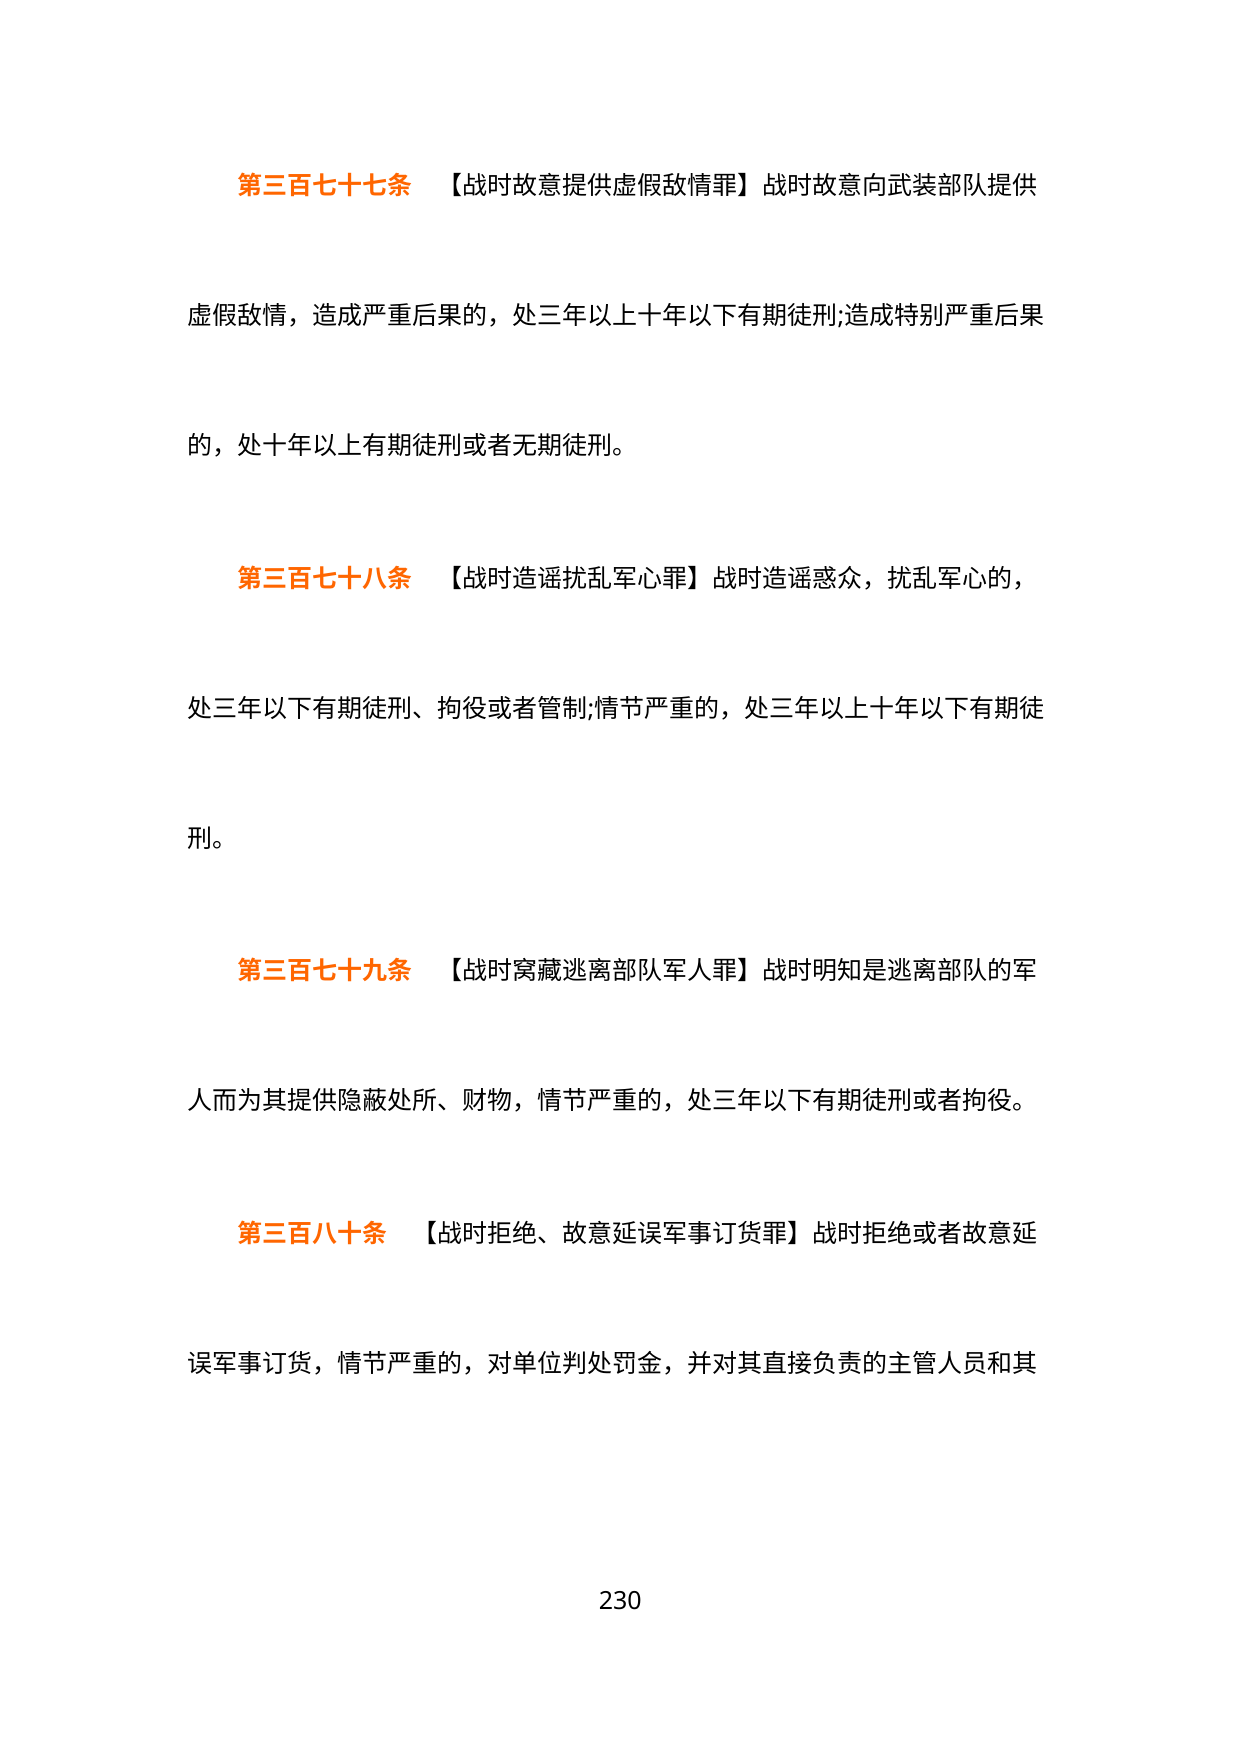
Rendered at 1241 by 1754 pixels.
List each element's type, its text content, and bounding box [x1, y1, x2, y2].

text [187, 1199, 1053, 1394]
text 第三百七十八条 【战时造谣扰乱军心罪】战时造谣惑众，扰乱军心的，处三年以下有期徒刑、拘役或者管制;情节严重的，处三年以上十年以下有期徒刑。 [187, 544, 1053, 869]
text 第三百七十七条 【战时故意提供虚假敌情罪】战时故意向武装部队提供虚假敌情，造成严重后果的，处三年以上十年以下有期徒刑;造成特别严重后果的，处十年以上有期徒刑或者无期徒刑。 [187, 151, 1053, 476]
text 第三百七十九条 【战时窝藏逃离部队军人罪】战时明知是逃离部队的军人而为其提供隐蔽处所、财物，情节严重的，处三年以下有期徒刑或者拘役。 [187, 936, 1053, 1131]
